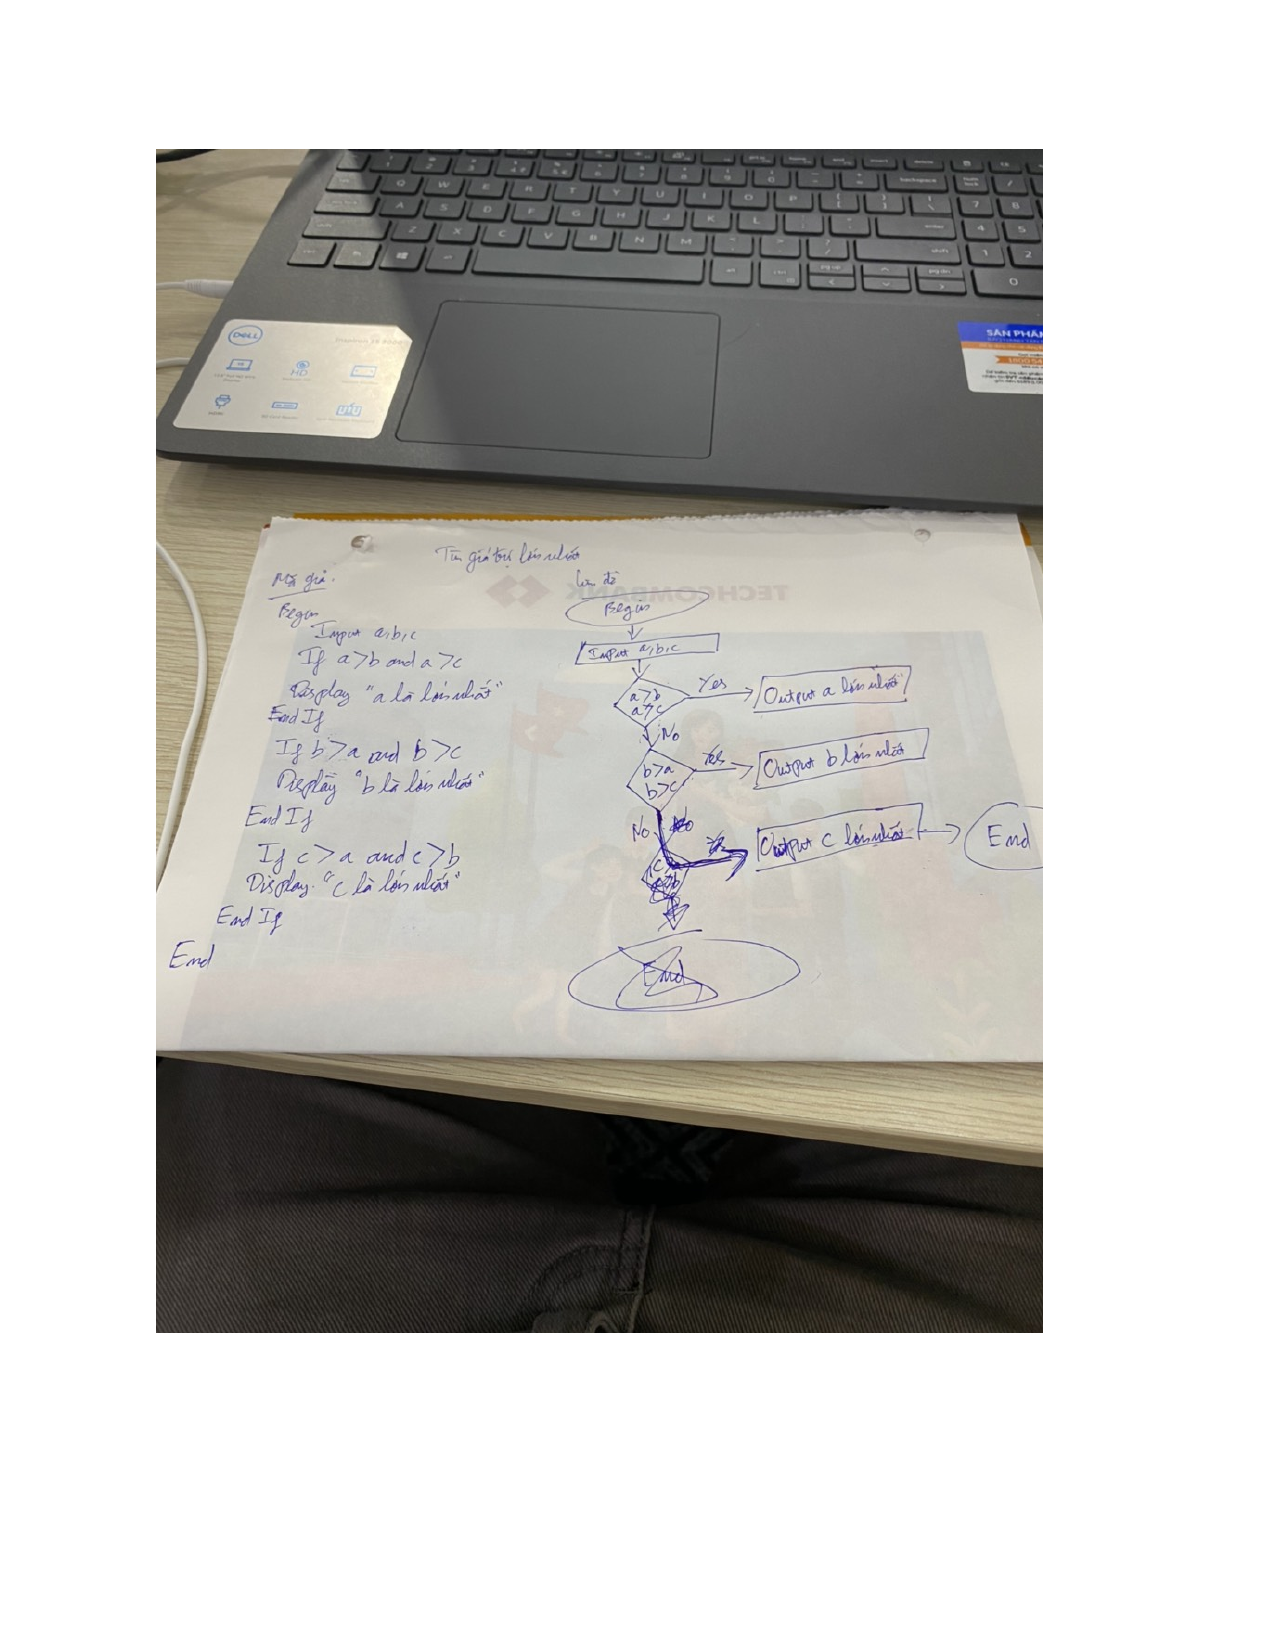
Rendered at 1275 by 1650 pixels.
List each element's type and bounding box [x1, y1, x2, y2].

picture [156, 149, 1043, 1333]
